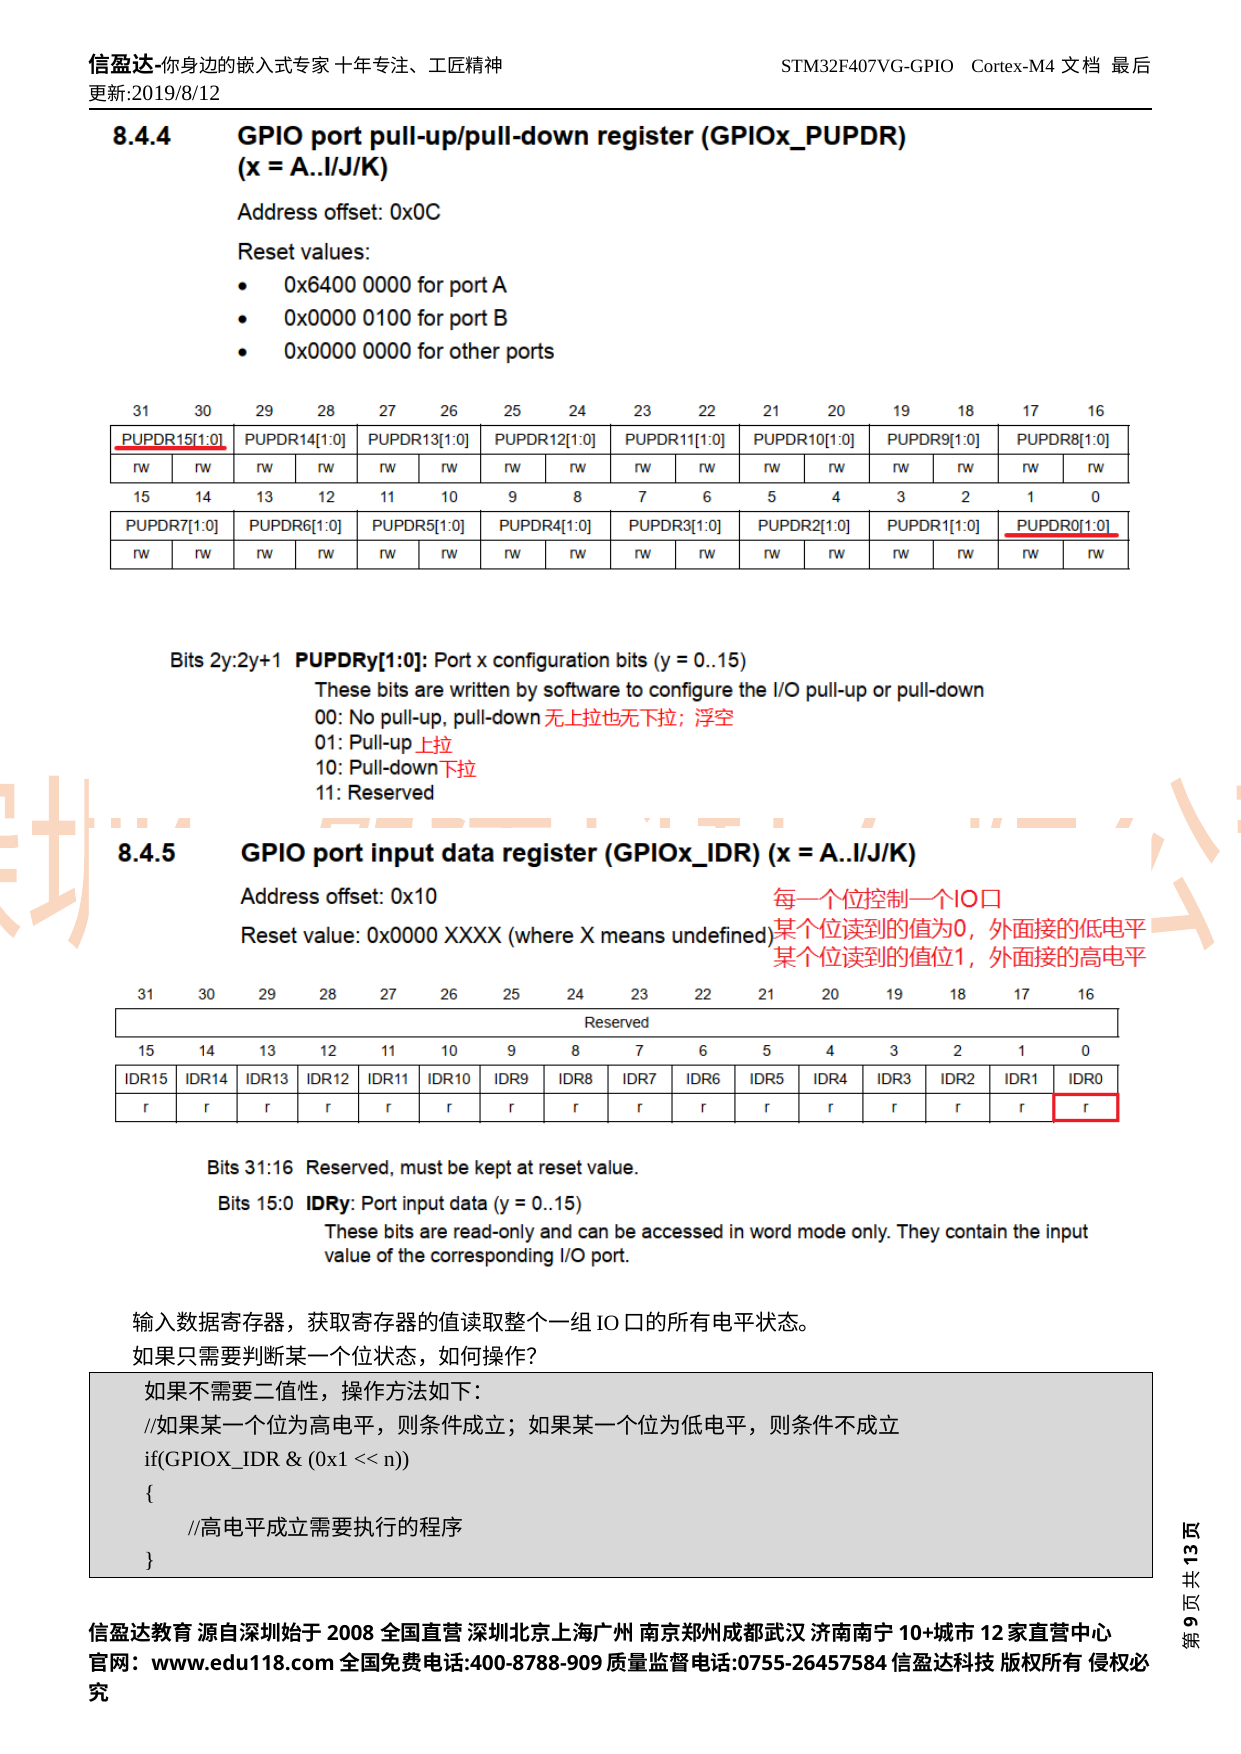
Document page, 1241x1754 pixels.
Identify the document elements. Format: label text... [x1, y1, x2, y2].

text 如果只需要判断某一个位状态，如何操作？ [89, 1338, 1152, 1372]
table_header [90, 1373, 1152, 1577]
text 输入数据寄存器，获取寄存器的值读取整个一组IO口的所有电平状态。 [89, 1304, 1152, 1338]
picture [88, 625, 1152, 818]
picture [88, 828, 1152, 1285]
picture [88, 115, 1152, 596]
